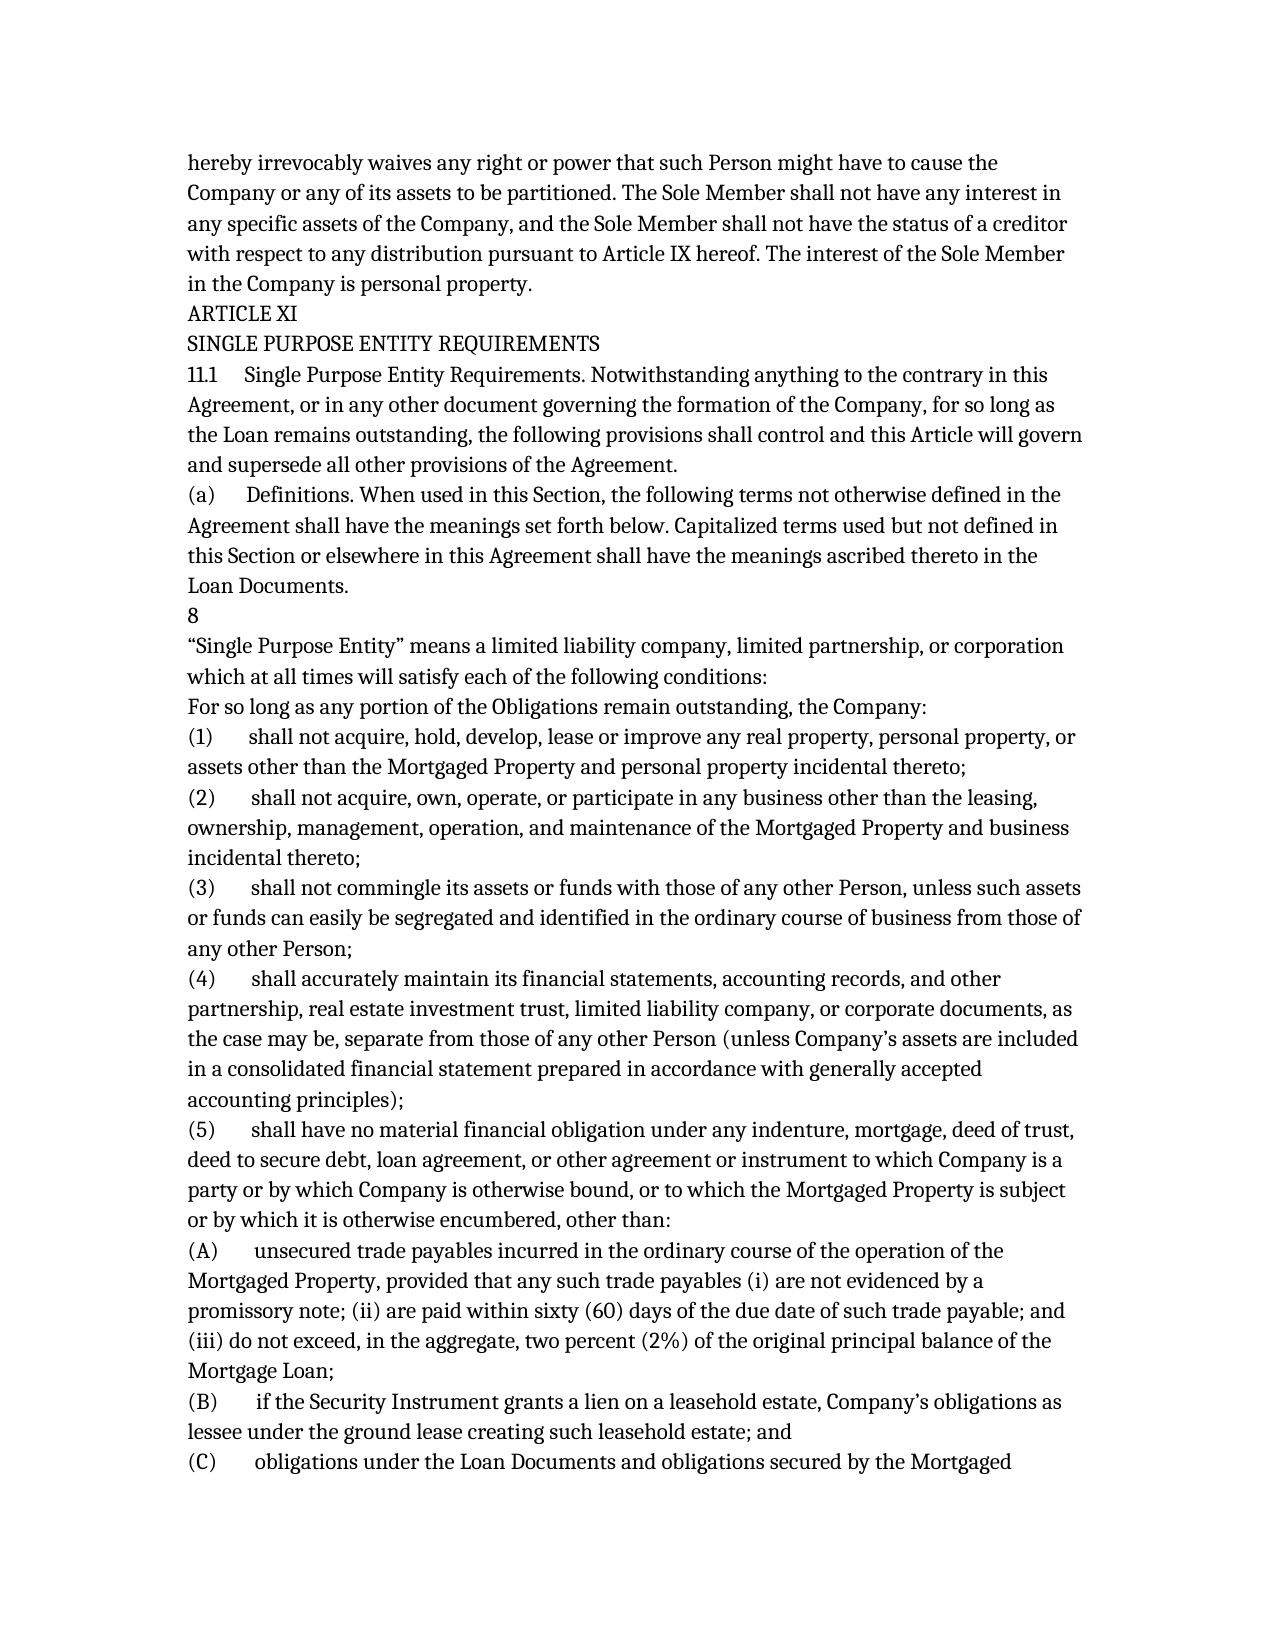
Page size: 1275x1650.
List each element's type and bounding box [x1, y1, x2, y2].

text [187, 150, 1087, 1475]
